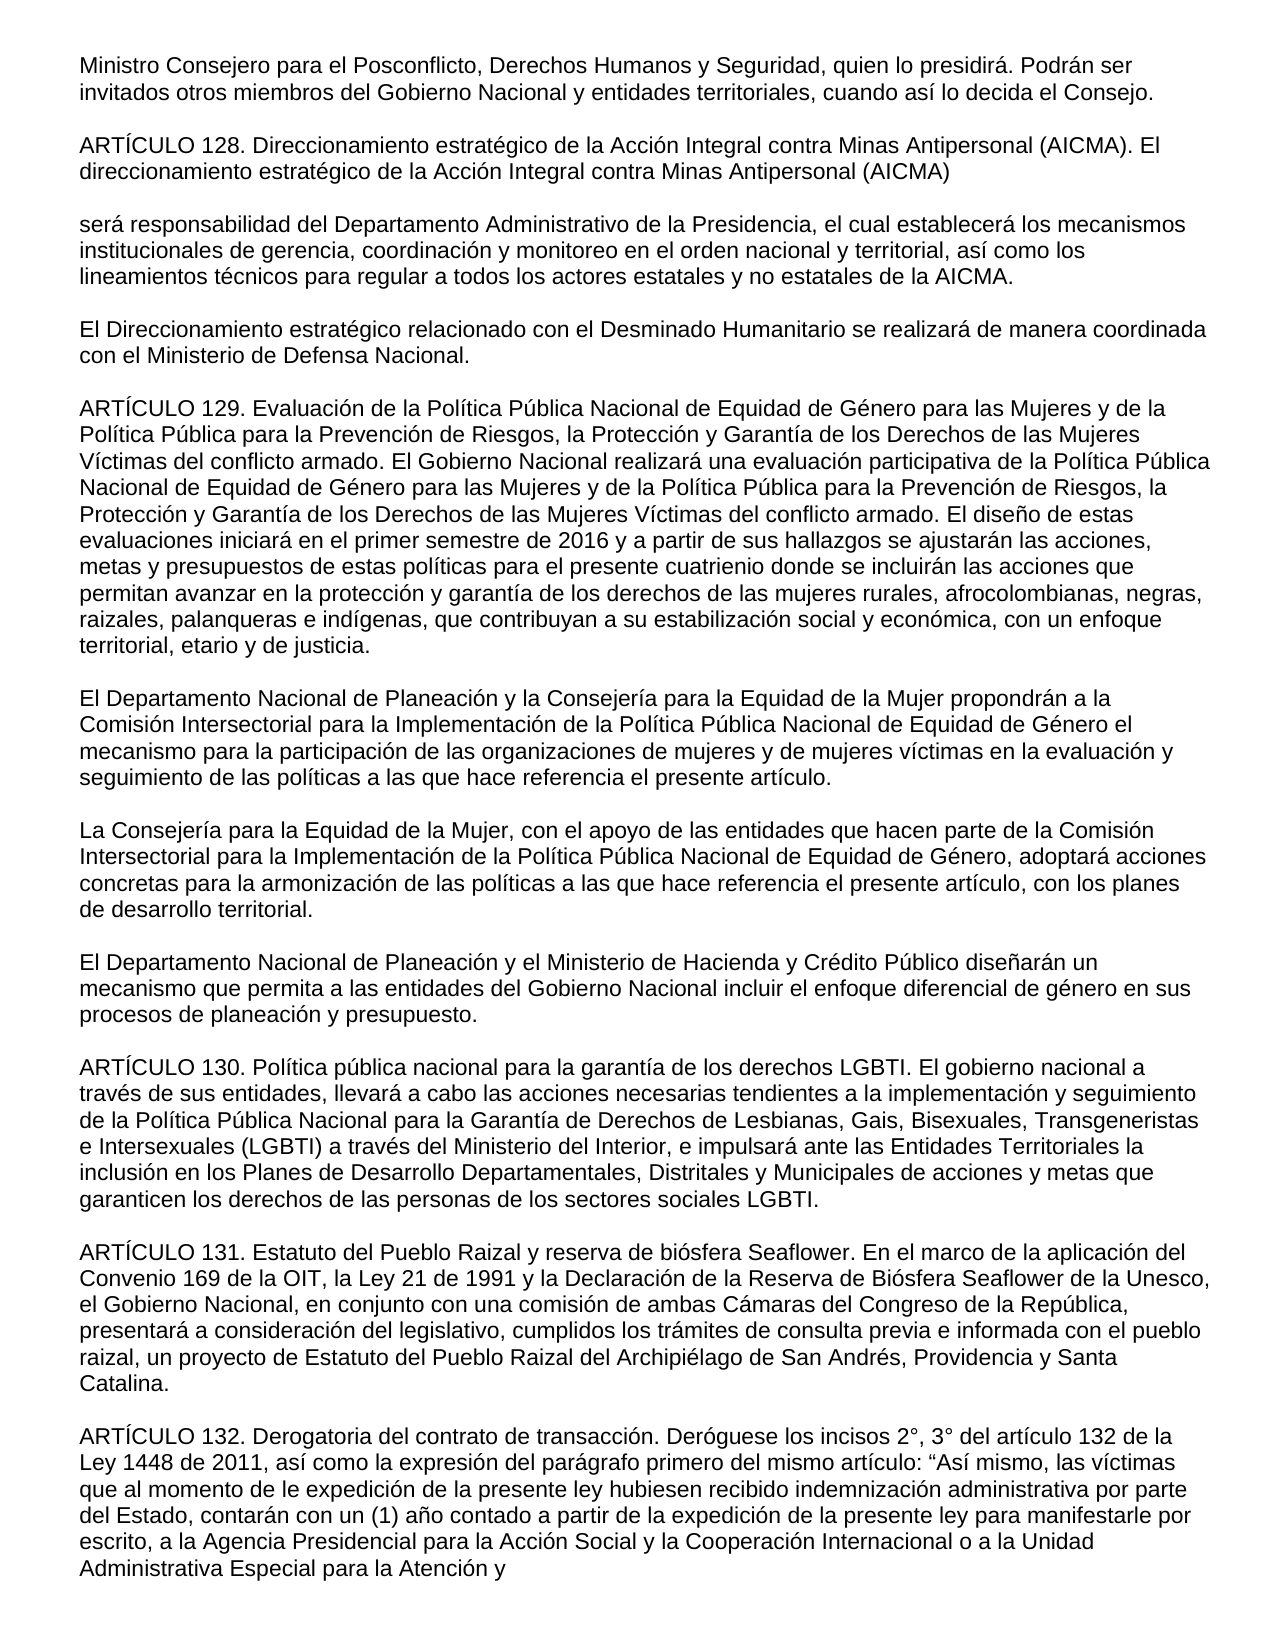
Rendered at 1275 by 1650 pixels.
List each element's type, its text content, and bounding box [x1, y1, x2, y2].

text El Departamento Nacional de Planeación y la Consejería para la Equidad de la Mujer propondrán a la Comisión Intersectorial para la Implementación de la Política Pública Nacional de Equidad de Género el mecanismo para la participación de las organizaciones de mujeres y de mujeres víctimas en la evaluación y seguimiento de las políticas a las que hace referencia el presente artículo. [79, 685, 1210, 790]
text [79, 52, 1210, 105]
text ARTÍCULO 132. Derogatoria del contrato de transacción. Deróguese los incisos 2°, 3° del artículo 132 de la Ley 1448 de 2011, así como la expresión del parágrafo primero del mismo artículo: “Así mismo, las víctimas que al momento de le expedición de la presente ley hubiesen recibido indemnización administrativa por parte del Estado, contarán con un (1) año contado a partir de la expedición de la presente ley para manifestarle por escrito, a la Agencia Presidencial para la Acción Social y la Cooperación Internacional o a la Unidad Administrativa Especial para la Atención y [79, 1423, 1210, 1581]
text El Direccionamiento estratégico relacionado con el Desminado Humanitario se realizará de manera coordinada con el Ministerio de Defensa Nacional. [79, 316, 1210, 369]
text será responsabilidad del Departamento Administrativo de la Presidencia, el cual establecerá los mecanismos institucionales de gerencia, coordinación y monitoreo en el orden nacional y territorial, así como los lineamientos técnicos para regular a todos los actores estatales y no estatales de la AICMA. [79, 211, 1210, 290]
text La Consejería para la Equidad de la Mujer, con el apoyo de las entidades que hacen parte de la Comisión Intersectorial para la Implementación de la Política Pública Nacional de Equidad de Género, adoptará acciones concretas para la armonización de las políticas a las que hace referencia el presente artículo, con los planes de desarrollo territorial. [79, 817, 1210, 922]
text ARTÍCULO 128. Direccionamiento estratégico de la Acción Integral contra Minas Antipersonal (AICMA). El direccionamiento estratégico de la Acción Integral contra Minas Antipersonal (AICMA) [79, 132, 1210, 184]
text ARTÍCULO 131. Estatuto del Pueblo Raizal y reserva de biósfera Seaflower. En el marco de la aplicación del Convenio 169 de la OIT, la Ley 21 de 1991 y la Declaración de la Reserva de Biósfera Seaflower de la Unesco, el Gobierno Nacional, en conjunto con una comisión de ambas Cámaras del Congreso de la República, presentará a consideración del legislativo, cumplidos los trámites de consulta previa e informada con el pueblo raizal, un proyecto de Estatuto del Pueblo Raizal del Archipiélago de San Andrés, Providencia y Santa Catalina. [79, 1238, 1210, 1397]
text ARTÍCULO 129. Evaluación de la Política Pública Nacional de Equidad de Género para las Mujeres y de la Política Pública para la Prevención de Riesgos, la Protección y Garantía de los Derechos de las Mujeres Víctimas del conflicto armado. El Gobierno Nacional realizará una evaluación participativa de la Política Pública Nacional de Equidad de Género para las Mujeres y de la Política Pública para la Prevención de Riesgos, la Protección y Garantía de los Derechos de las Mujeres Víctimas del conflicto armado. El diseño de estas evaluaciones iniciará en el primer semestre de 2016 y a partir de sus hallazgos se ajustarán las acciones, metas y presupuestos de estas políticas para el presente cuatrienio donde se incluirán las acciones que permitan avanzar en la protección y garantía de los derechos de las mujeres rurales, afrocolombianas, negras, raizales, palanqueras e indígenas, que contribuyan a su estabilización social y económica, con un enfoque territorial, etario y de justicia. [79, 395, 1210, 659]
text ARTÍCULO 130. Política pública nacional para la garantía de los derechos LGBTI. El gobierno nacional a través de sus entidades, llevará a cabo las acciones necesarias tendientes a la implementación y seguimiento de la Política Pública Nacional para la Garantía de Derechos de Lesbianas, Gais, Bisexuales, Transgeneristas e Intersexuales (LGBTI) a través del Ministerio del Interior, e impulsará ante las Entidades Territoriales la inclusión en los Planes de Desarrollo Departamentales, Distritales y Municipales de acciones y metas que garanticen los derechos de las personas de los sectores sociales LGBTI. [79, 1054, 1210, 1212]
text El Departamento Nacional de Planeación y el Ministerio de Hacienda y Crédito Público diseñarán un mecanismo que permita a las entidades del Gobierno Nacional incluir el enfoque diferencial de género en sus procesos de planeación y presupuesto. [79, 948, 1210, 1028]
